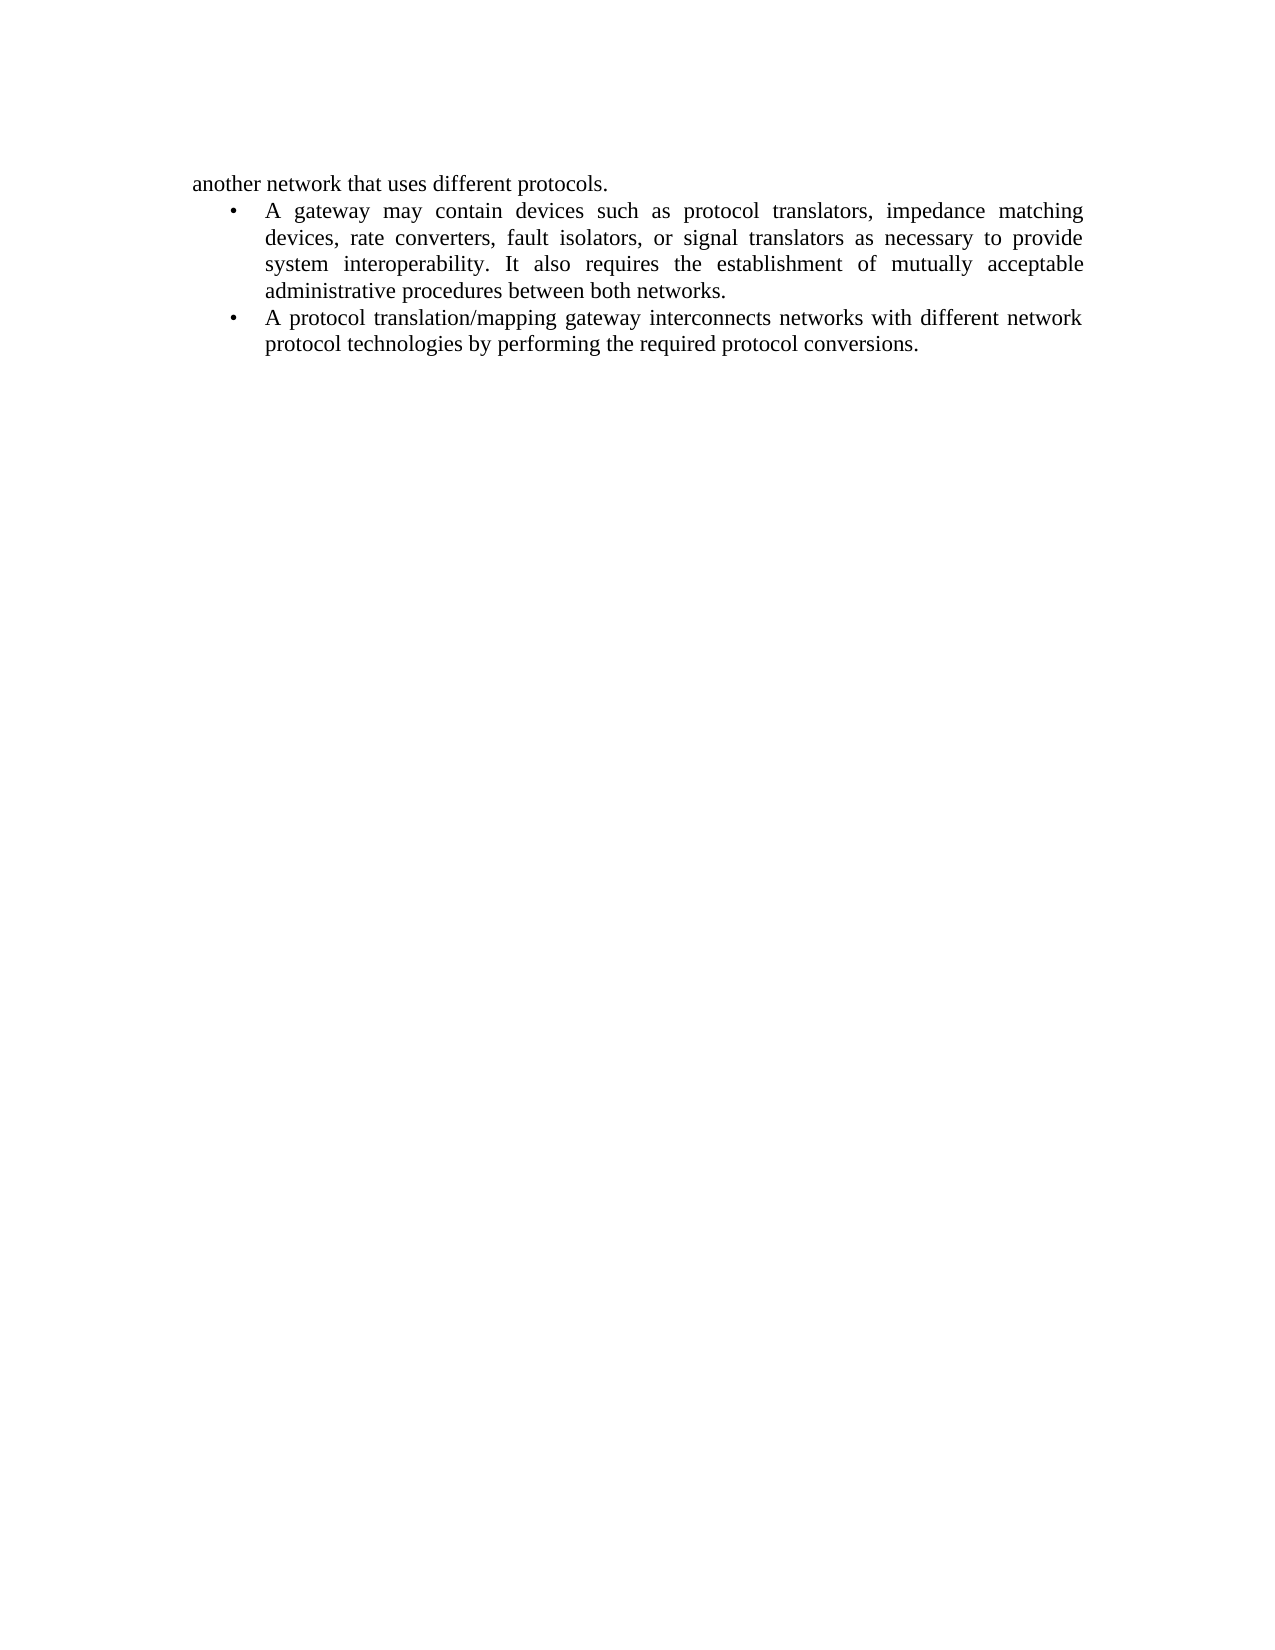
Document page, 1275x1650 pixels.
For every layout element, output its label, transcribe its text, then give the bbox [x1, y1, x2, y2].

list A gateway may contain devices such as protocol translators, impedance matching devices, rate converters, fault isolators, or signal translators as necessary to provide system interoperability. It also requires the establishment of mutually acceptable administrative procedures between both networks. [229, 197, 1084, 303]
list A protocol translation/mapping gateway interconnects networks with different network protocol technologies by performing the required protocol conversions. [229, 304, 1084, 357]
text another network that uses different protocols. [192, 170, 1212, 196]
